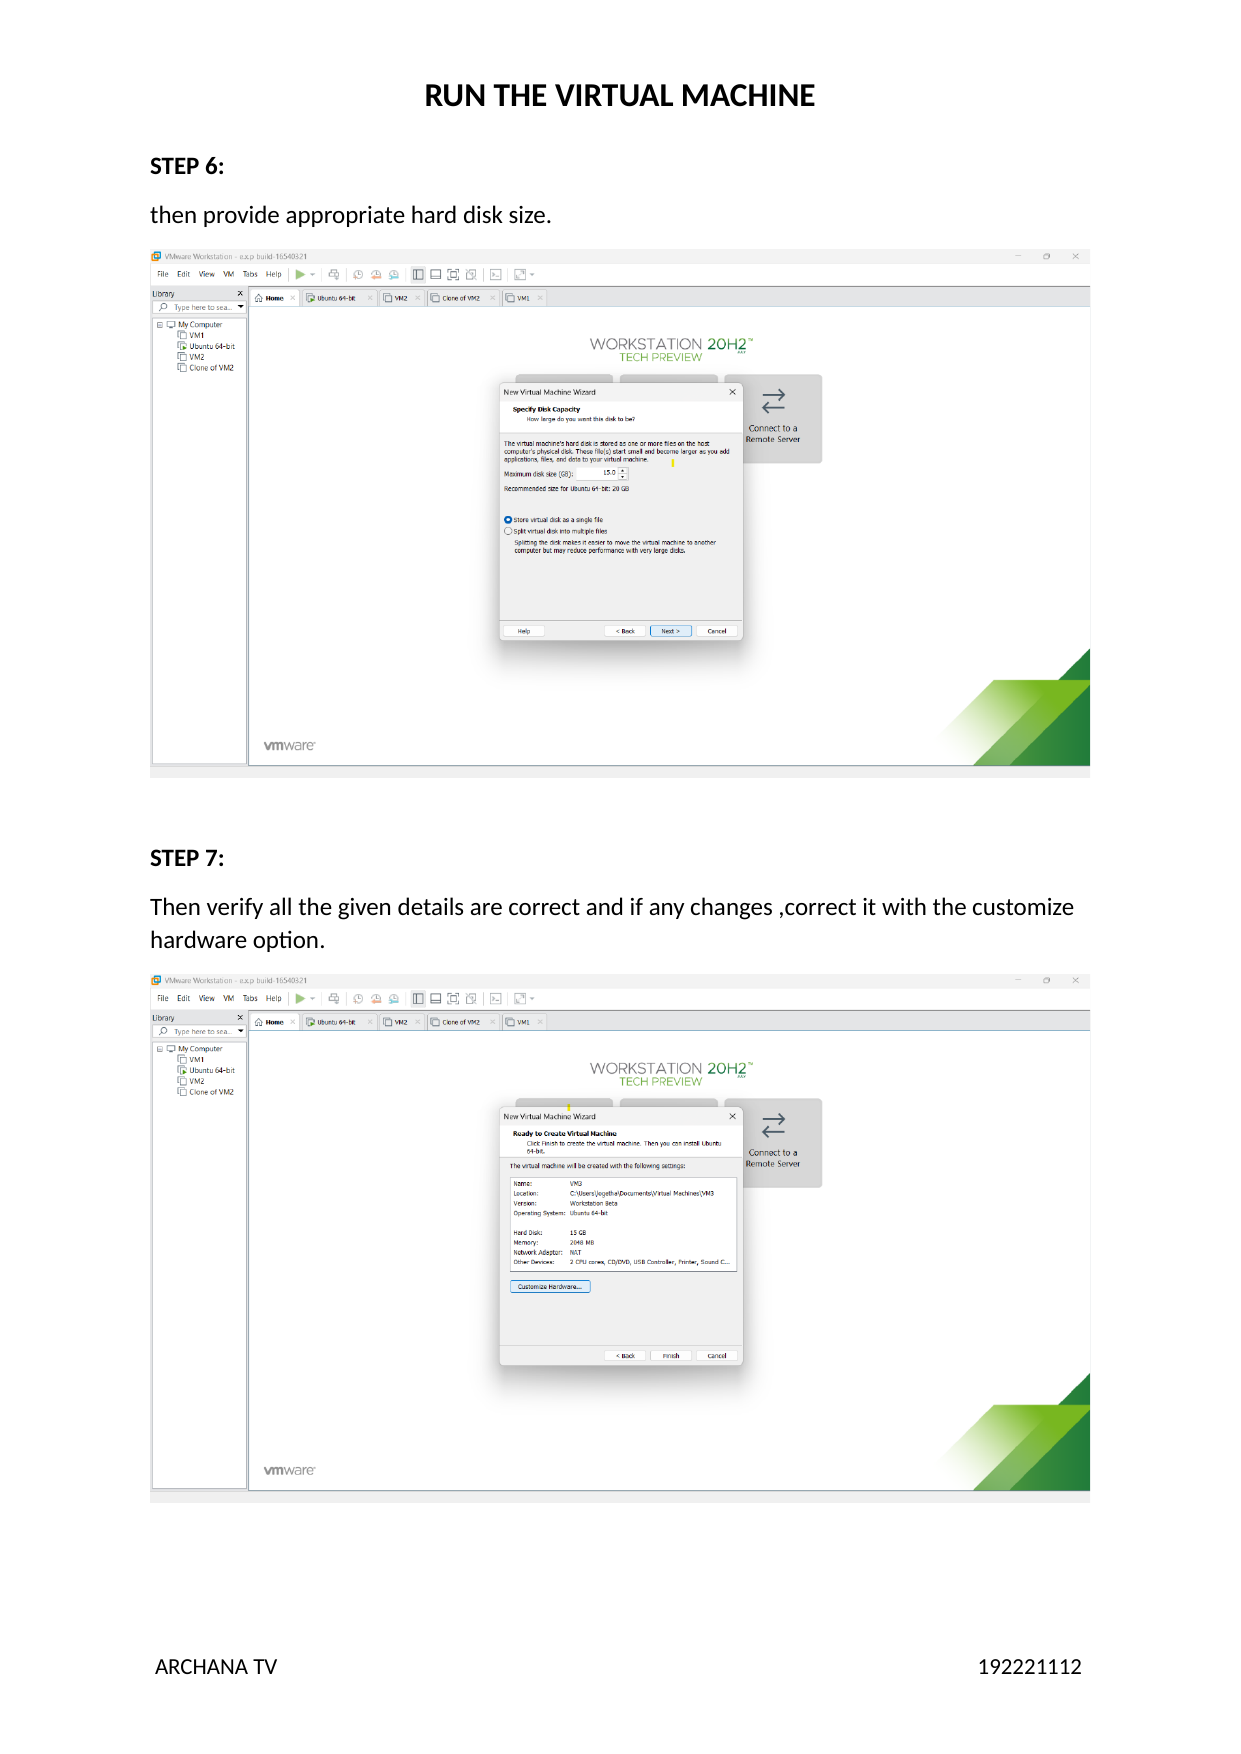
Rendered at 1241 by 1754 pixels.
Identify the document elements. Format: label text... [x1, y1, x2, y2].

picture [150, 249, 1091, 778]
text Then verify all the given details are correct and if any changes ,correct it with the customize hardware option. [150, 892, 1090, 955]
picture [150, 974, 1091, 1503]
text STEP 6: [150, 150, 1090, 181]
text then provide appropriate hard disk size. [150, 199, 1090, 230]
text STEP 7: [150, 842, 1090, 872]
